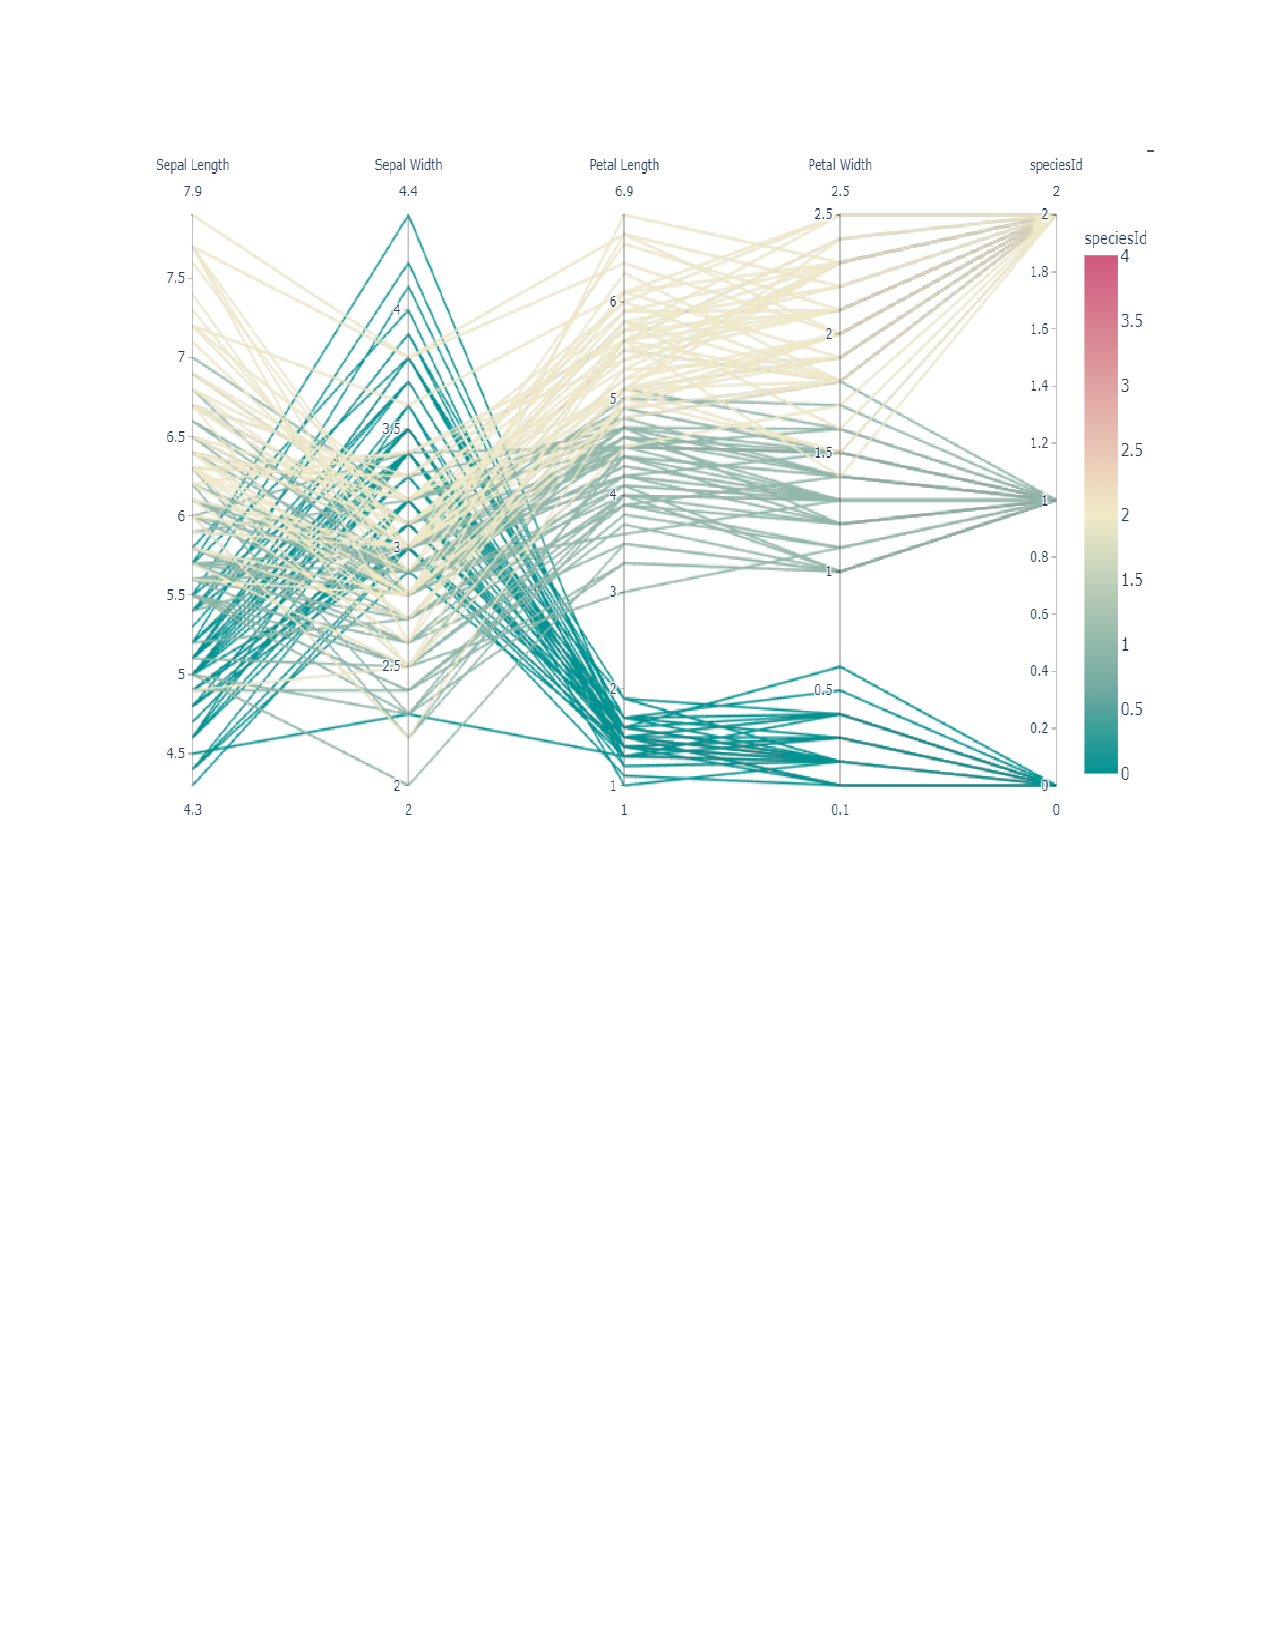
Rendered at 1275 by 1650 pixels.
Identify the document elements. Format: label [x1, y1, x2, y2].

picture [150, 150, 1154, 862]
